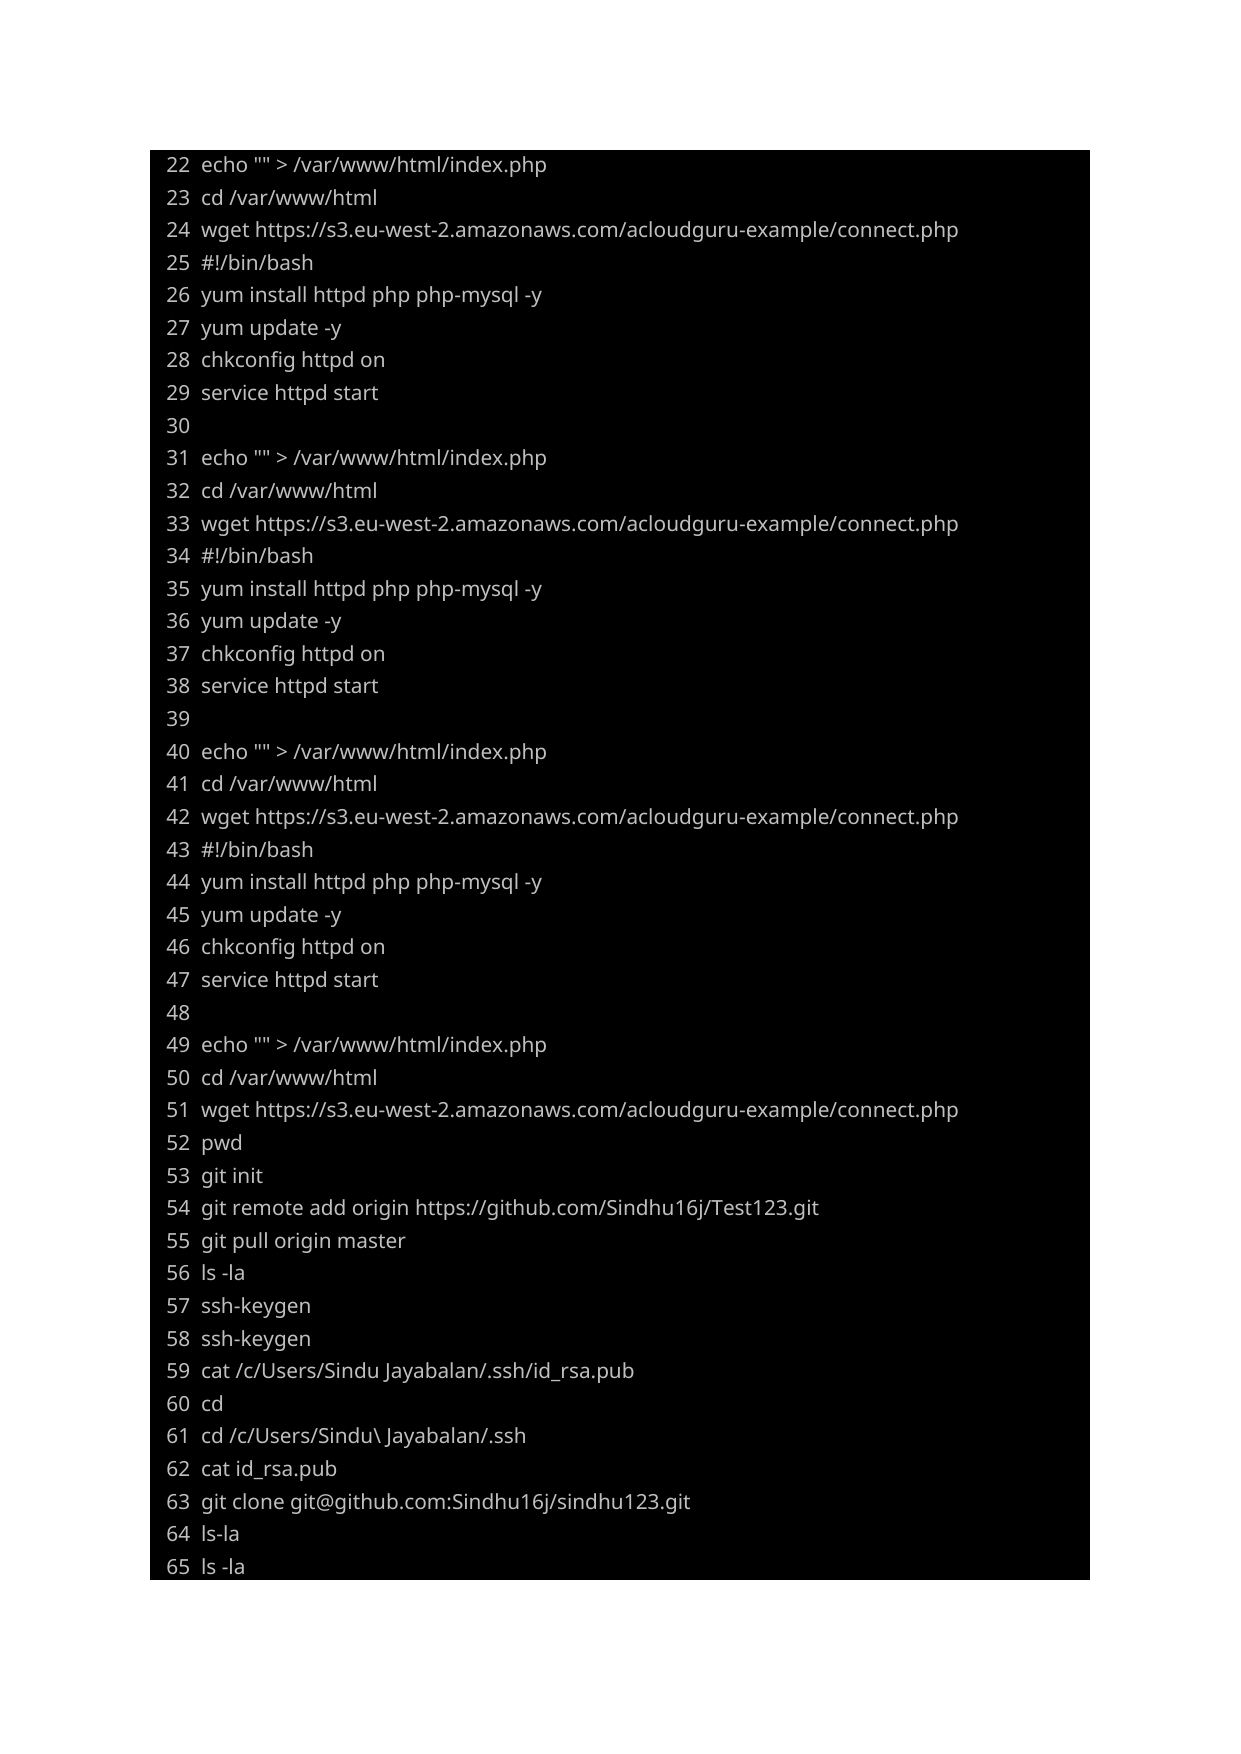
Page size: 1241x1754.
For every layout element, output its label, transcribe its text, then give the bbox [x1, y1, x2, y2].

text 25 #!/bin/bash [150, 248, 1090, 276]
text 26 yum install httpd php php-mysql -y [150, 280, 1090, 309]
text 63 git clone git@github.com:Sindhu16j/sindhu123.git [150, 1487, 1090, 1515]
text 36 yum update -y [150, 606, 1090, 635]
text 29 service httpd start [150, 378, 1090, 407]
text 37 chkconfig httpd on [150, 639, 1090, 667]
text 52 pwd [150, 1128, 1090, 1157]
text 62 cat id_rsa.pub [150, 1454, 1090, 1483]
text 40 echo "" > /var/www/html/index.php [150, 737, 1090, 765]
text 61 cd /c/Users/Sindu\ Jayabalan/.ssh [150, 1422, 1090, 1450]
text 38 service httpd start [150, 672, 1090, 700]
text 49 echo "" > /var/www/html/index.php [150, 1030, 1090, 1059]
text 50 cd /var/www/html [150, 1063, 1090, 1091]
text 23 cd /var/www/html [150, 183, 1090, 211]
text 27 yum update -y [150, 313, 1090, 341]
text 35 yum install httpd php php-mysql -y [150, 574, 1090, 602]
text 64 ls-la [150, 1519, 1090, 1548]
text 46 chkconfig httpd on [150, 932, 1090, 961]
text 31 echo "" > /var/www/html/index.php [150, 443, 1090, 472]
text 34 #!/bin/bash [150, 541, 1090, 570]
text 45 yum update -y [150, 900, 1090, 928]
text 33 wget https://s3.eu-west-2.amazonaws.com/acloudguru-example/connect.php [150, 509, 1090, 537]
text 22 echo "" > /var/www/html/index.php [150, 150, 1090, 178]
text 53 git init [150, 1161, 1090, 1189]
text 58 ssh-keygen [150, 1324, 1090, 1352]
text 55 git pull origin master [150, 1226, 1090, 1254]
text 57 ssh-keygen [150, 1291, 1090, 1319]
text 39 [150, 704, 1090, 733]
text 30 [150, 411, 1090, 439]
text 24 wget https://s3.eu-west-2.amazonaws.com/acloudguru-example/connect.php [150, 215, 1090, 244]
text 56 ls -la [150, 1258, 1090, 1287]
text 32 cd /var/www/html [150, 476, 1090, 504]
text 48 [150, 998, 1090, 1026]
text 65 ls -la [150, 1552, 1090, 1580]
text 54 git remote add origin https://github.com/Sindhu16j/Test123.git [150, 1193, 1090, 1222]
text 47 service httpd start [150, 965, 1090, 993]
text 59 cat /c/Users/Sindu Jayabalan/.ssh/id_rsa.pub [150, 1356, 1090, 1385]
text 42 wget https://s3.eu-west-2.amazonaws.com/acloudguru-example/connect.php [150, 802, 1090, 831]
text 28 chkconfig httpd on [150, 346, 1090, 374]
text 60 cd [150, 1389, 1090, 1417]
text 51 wget https://s3.eu-west-2.amazonaws.com/acloudguru-example/connect.php [150, 1096, 1090, 1124]
text 41 cd /var/www/html [150, 769, 1090, 798]
text 44 yum install httpd php php-mysql -y [150, 867, 1090, 896]
text 43 #!/bin/bash [150, 835, 1090, 863]
